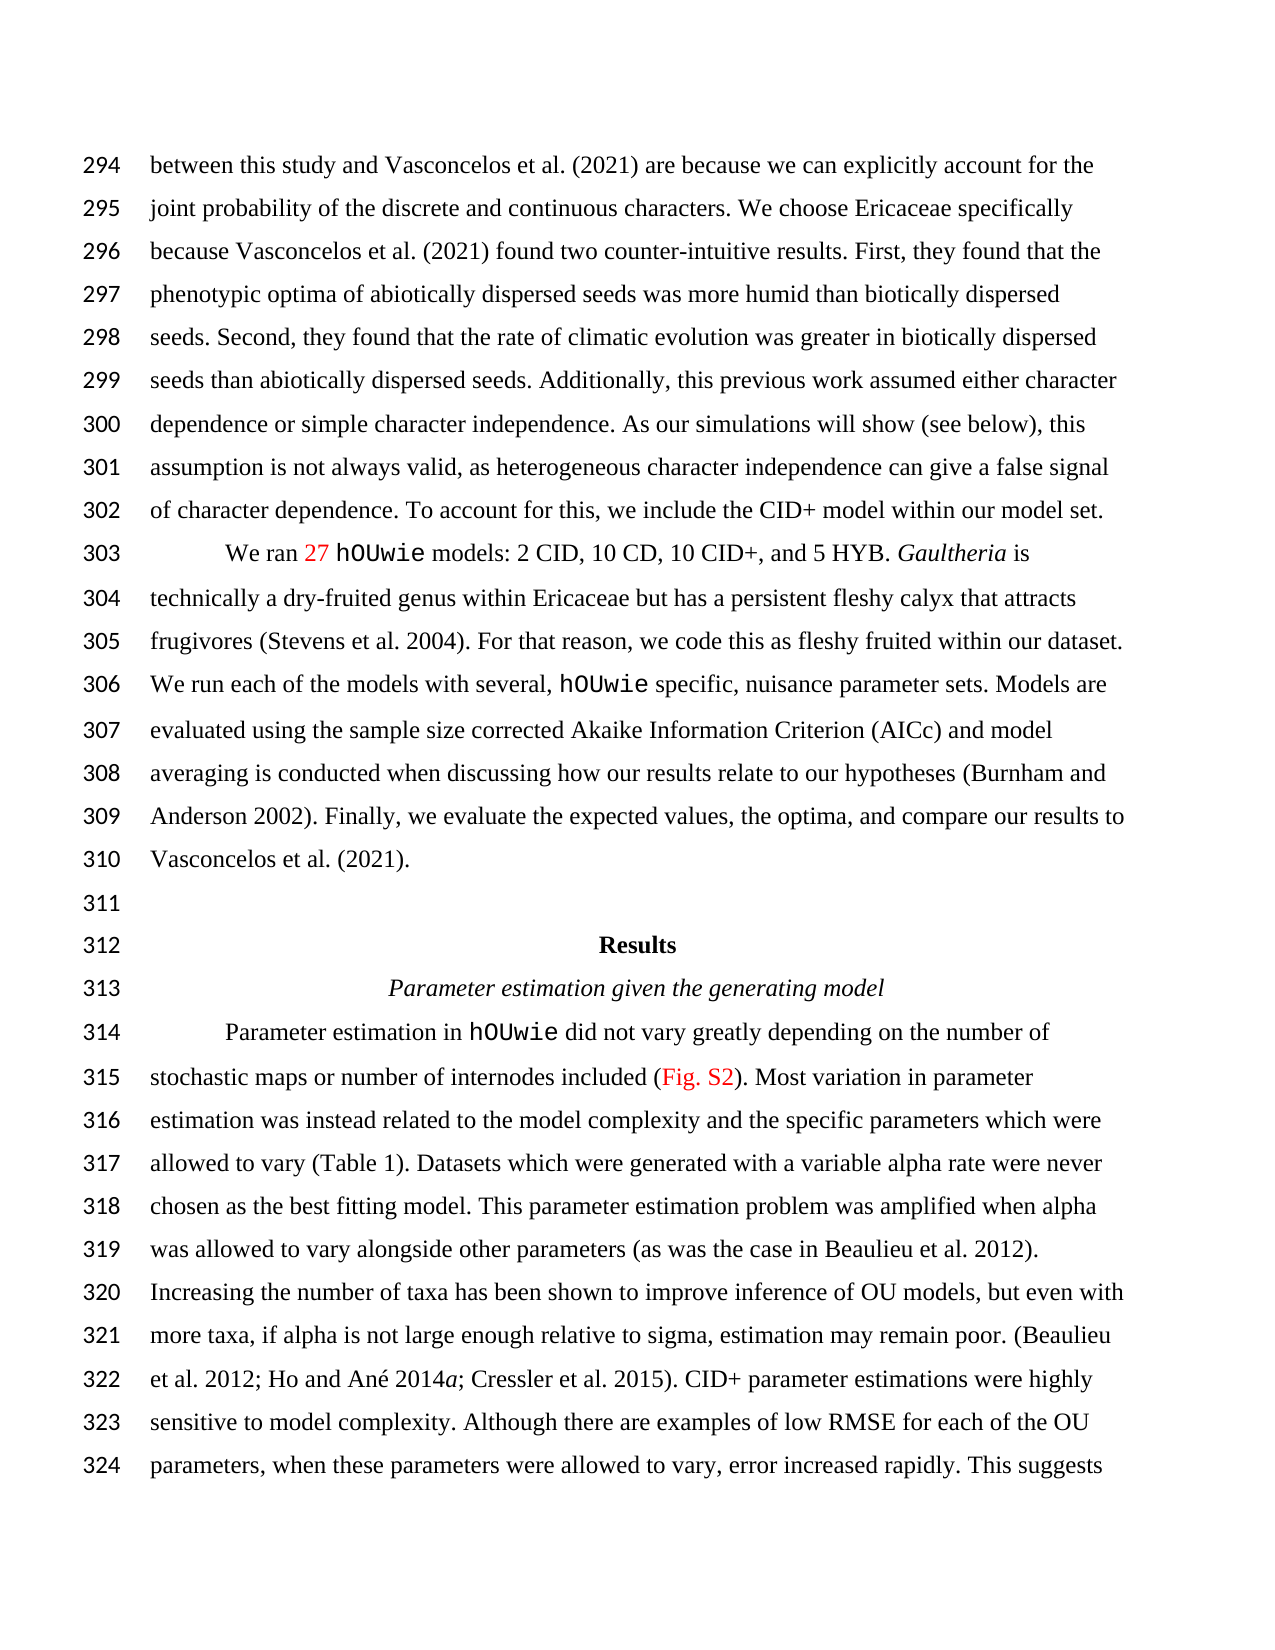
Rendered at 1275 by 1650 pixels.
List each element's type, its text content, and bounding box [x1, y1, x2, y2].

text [150, 1017, 1125, 1479]
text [150, 150, 1125, 524]
text Results [150, 930, 1125, 959]
text We ran 27 hOUwie models: 2 CID, 10 CD, 10 CID+, and 5 HYB. Gaultheria is technically a dry-fruited genus within Ericaceae but has a persistent fleshy calyx that attracts frugivores (Stevens et al. 2004). For that reason, we code this as fleshy fruited within our dataset. We run each of the models with several, hOUwie specific, nuisance parameter sets. Models are evaluated using the sample size corrected Akaike Information Criterion (AICc) and model averaging is conducted when discussing how our results relate to our hypotheses (Burnham and Anderson 2002). Finally, we evaluate the expected values, the optima, and compare our results to Vasconcelos et al. (2021). [150, 538, 1125, 873]
text Parameter estimation given the generating model [150, 973, 1125, 1002]
